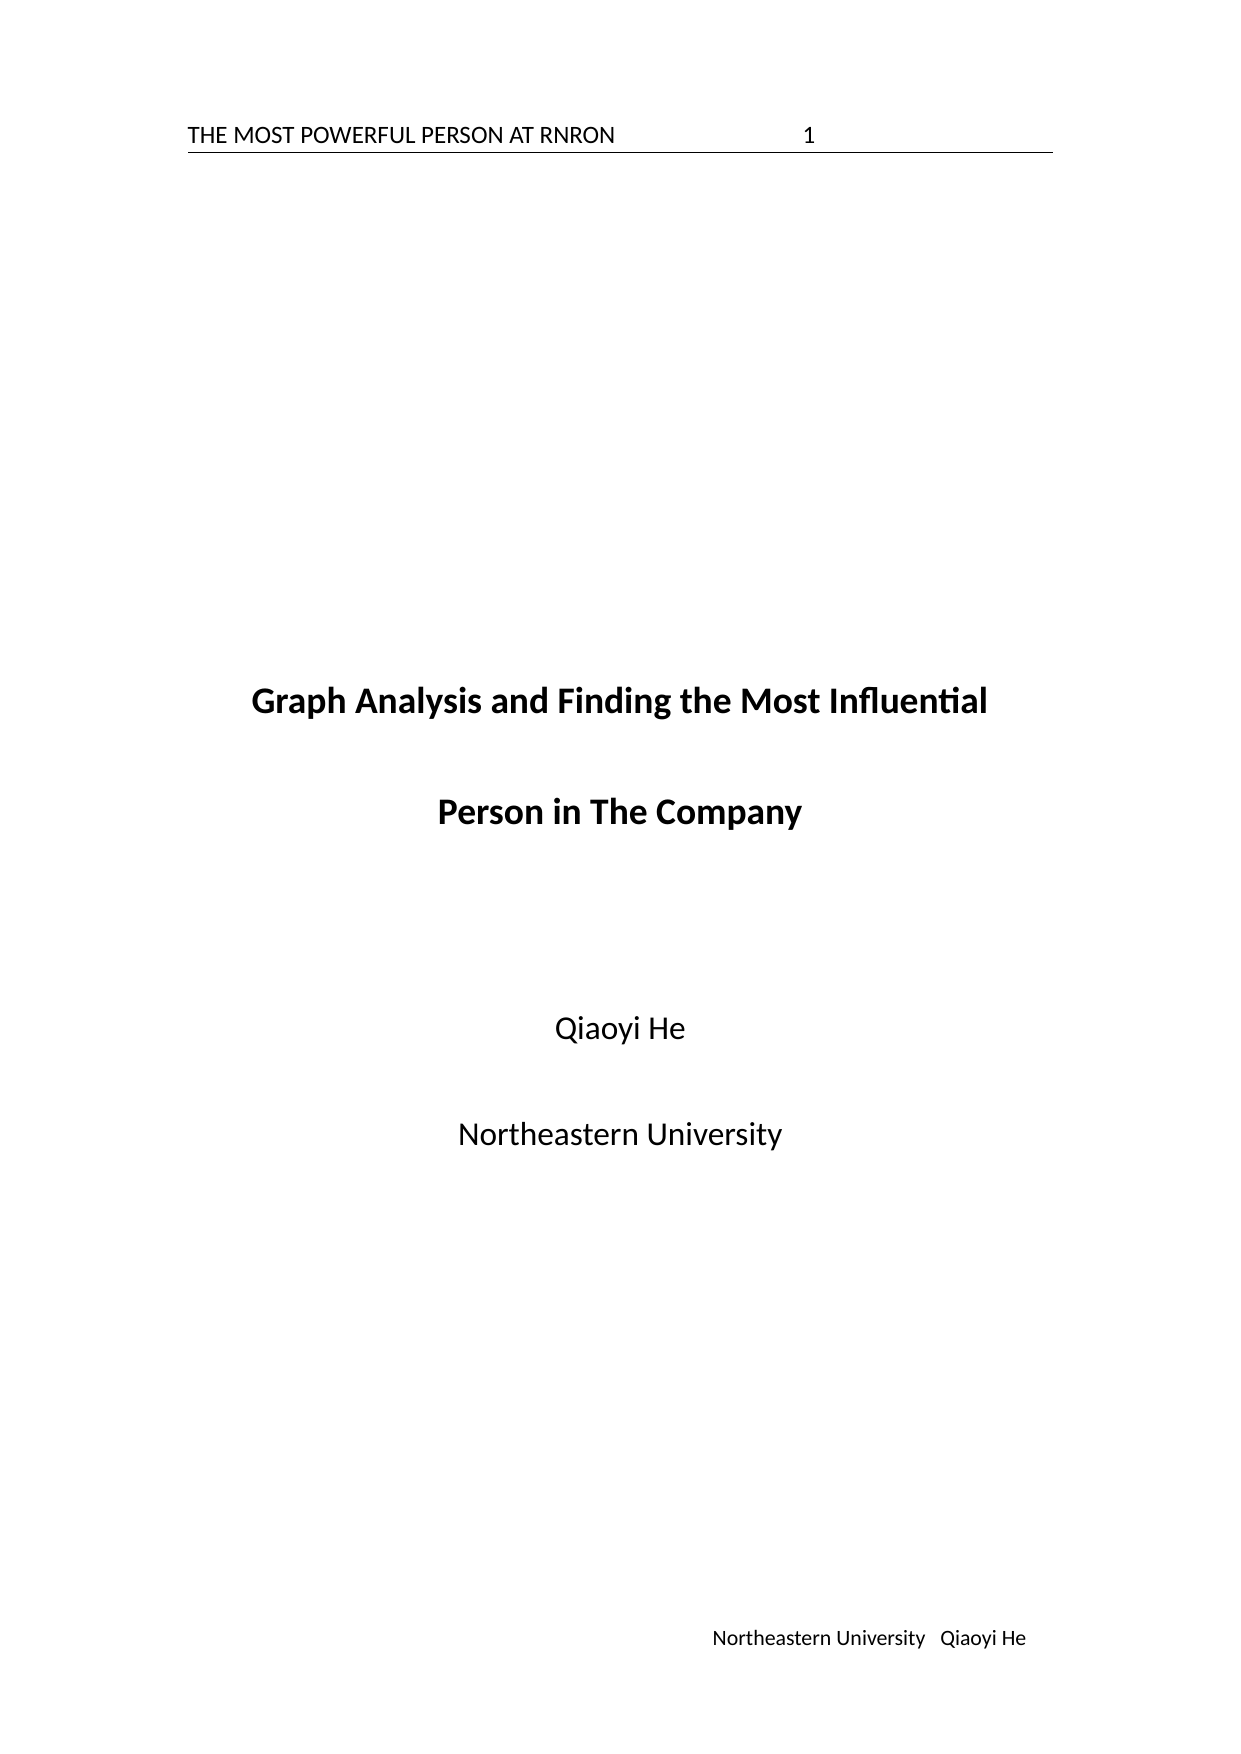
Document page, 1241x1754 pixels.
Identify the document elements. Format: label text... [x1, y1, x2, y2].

text Graph Analysis and Finding the Most Influential [187, 668, 1053, 733]
text Northeastern University [187, 1101, 1053, 1166]
text Person in The Company [187, 779, 1053, 844]
text Qiaoyi He [187, 995, 1053, 1060]
